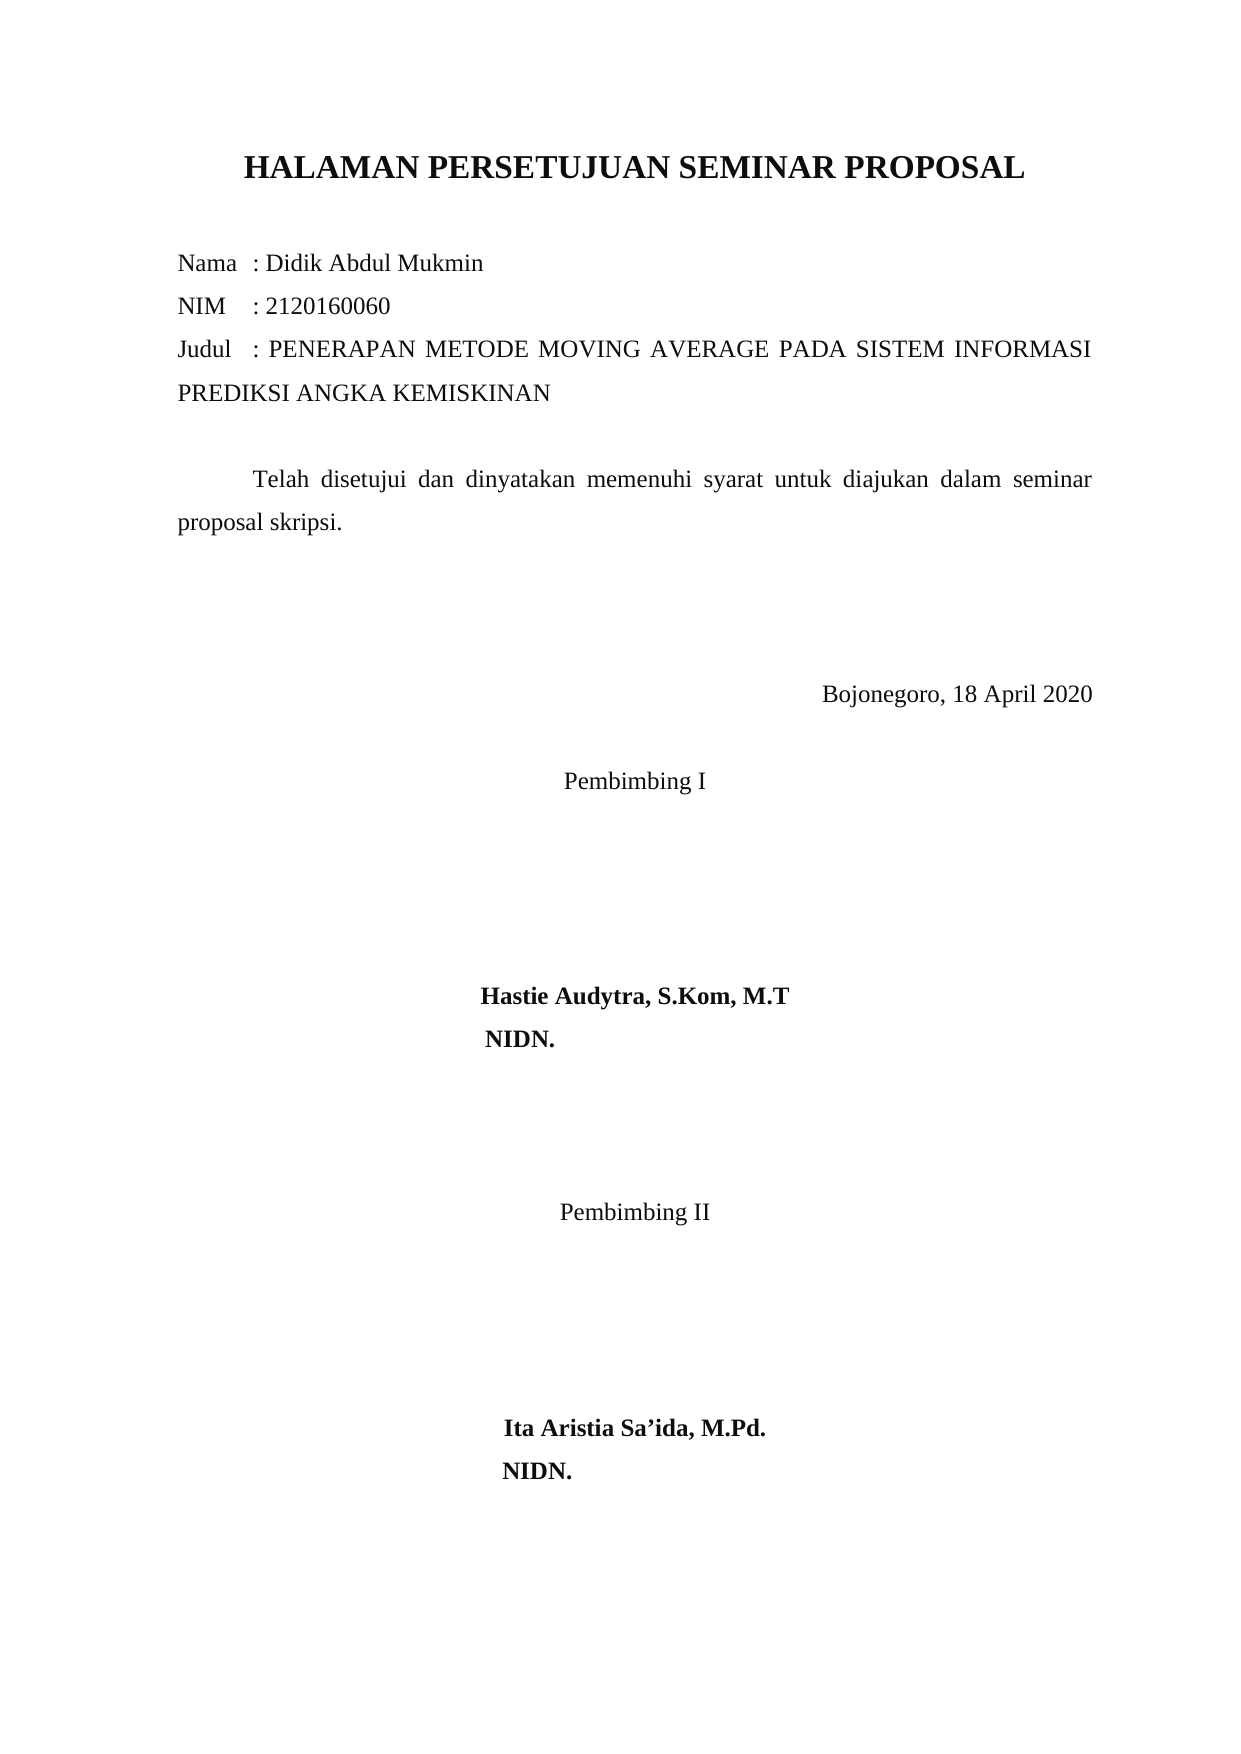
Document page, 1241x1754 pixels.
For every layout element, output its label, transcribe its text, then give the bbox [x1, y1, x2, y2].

text Pembimbing II [177, 1197, 1092, 1226]
text NIDN. [502, 1456, 1092, 1484]
text Bojonegoro, 18 April 2020 [177, 679, 1092, 708]
subtitle HALAMAN PERSETUJUAN SEMINAR PROPOSAL [177, 148, 1092, 186]
text NIDN. [177, 1024, 1092, 1053]
text Pembimbing I [177, 766, 1092, 794]
text Hastie Audytra, S.Kom, M.T [177, 981, 1092, 1010]
text Nama : Didik Abdul Mukmin [177, 248, 1092, 277]
text Judul : PENERAPAN METODE MOVING AVERAGE PADA SISTEM INFORMASI PREDIKSI ANGKA KEMISKINAN [177, 334, 1092, 406]
text Ita Aristia Sa’ida, M.Pd. [177, 1413, 1092, 1441]
text NIM : 2120160060 [177, 291, 1092, 320]
text Telah disetujui dan dinyatakan memenuhi syarat untuk diajukan dalam seminar proposal skripsi. [177, 464, 1092, 536]
